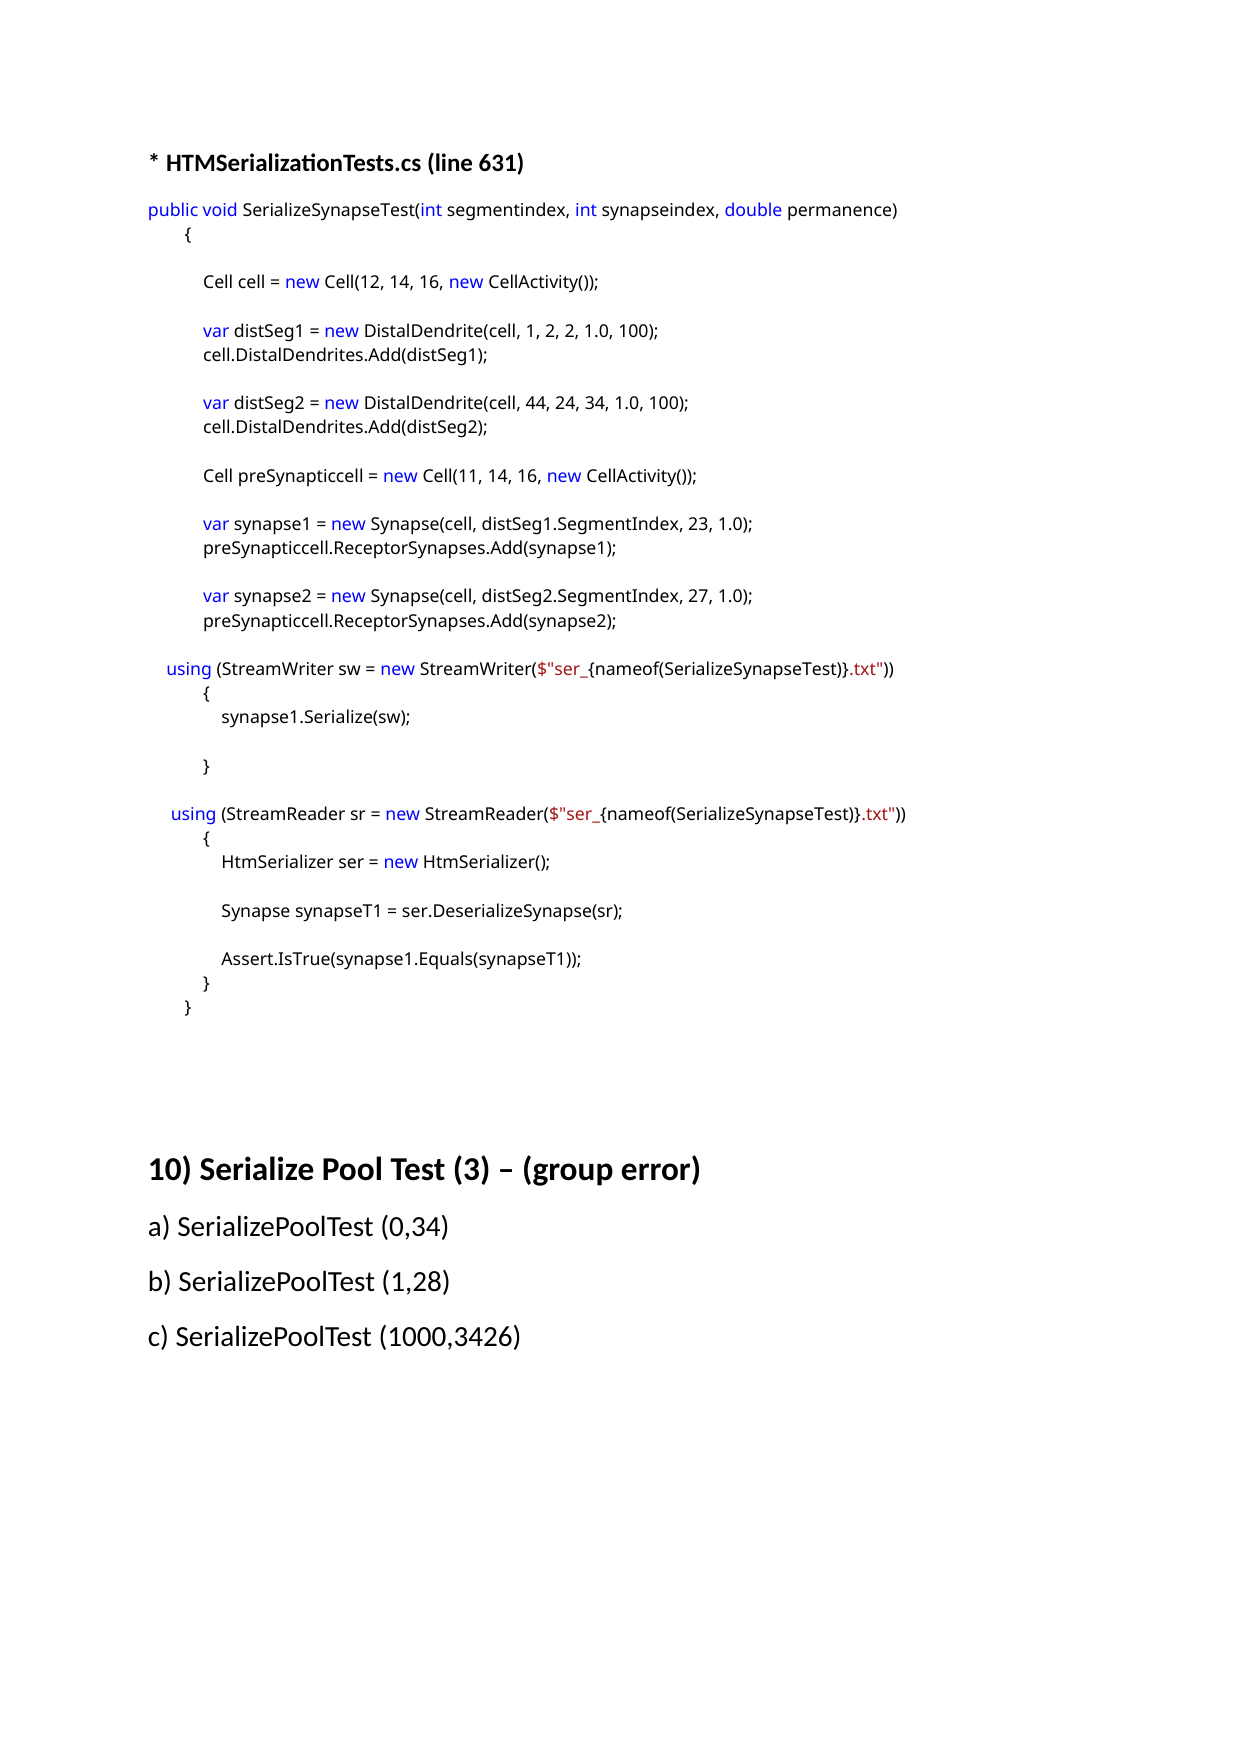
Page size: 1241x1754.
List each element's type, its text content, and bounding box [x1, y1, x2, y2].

text var distSeg1 = new DistalDendrite(cell, 1, 2, 2, 1.0, 100); [148, 318, 1093, 342]
text var synapse1 = new Synapse(cell, distSeg1.SegmentIndex, 23, 1.0); [148, 511, 1093, 536]
text } [148, 753, 1093, 777]
text { [148, 826, 1093, 850]
text preSynapticcell.ReceptorSynapses.Add(synapse1); [148, 536, 1093, 560]
text public void SerializeSynapseTest(int segmentindex, int synapseindex, double permanence) [148, 197, 1093, 221]
text Cell cell = new Cell(12, 14, 16, new CellActivity()); [148, 270, 1093, 294]
text * HTMSerializationTests.cs (line 631) [148, 148, 1093, 178]
text { [148, 221, 1093, 246]
text using (StreamReader sr = new StreamReader($"ser_{nameof(SerializeSynapseTest)}.txt")) [148, 801, 1093, 826]
text Cell preSynapticcell = new Cell(11, 14, 16, new CellActivity()); [148, 463, 1093, 487]
text Assert.IsTrue(synapse1.Equals(synapseT1)); [148, 946, 1093, 971]
text var distSeg2 = new DistalDendrite(cell, 44, 24, 34, 1.0, 100); [148, 391, 1093, 415]
text cell.DistalDendrites.Add(distSeg2); [148, 415, 1093, 439]
text preSynapticcell.ReceptorSynapses.Add(synapse2); [148, 608, 1093, 632]
text 10) Serialize Pool Test (3) – (group error) [148, 1148, 1093, 1188]
text Synapse synapseT1 = ser.DeserializeSynapse(sr); [148, 898, 1093, 922]
text } [148, 995, 1093, 1019]
text HtmSerializer ser = new HtmSerializer(); [148, 850, 1093, 874]
text c) SerializePoolTest (1000,3426) [148, 1318, 1093, 1354]
text } [148, 971, 1093, 995]
text using (StreamWriter sw = new StreamWriter($"ser_{nameof(SerializeSynapseTest)}.txt")) [148, 656, 1093, 681]
text var synapse2 = new Synapse(cell, distSeg2.SegmentIndex, 27, 1.0); [148, 584, 1093, 608]
text cell.DistalDendrites.Add(distSeg1); [148, 342, 1093, 366]
text synapse1.Serialize(sw); [148, 705, 1093, 729]
text b) SerializePoolTest (1,28) [148, 1263, 1093, 1299]
text a) SerializePoolTest (0,34) [148, 1208, 1093, 1244]
text { [148, 681, 1093, 705]
